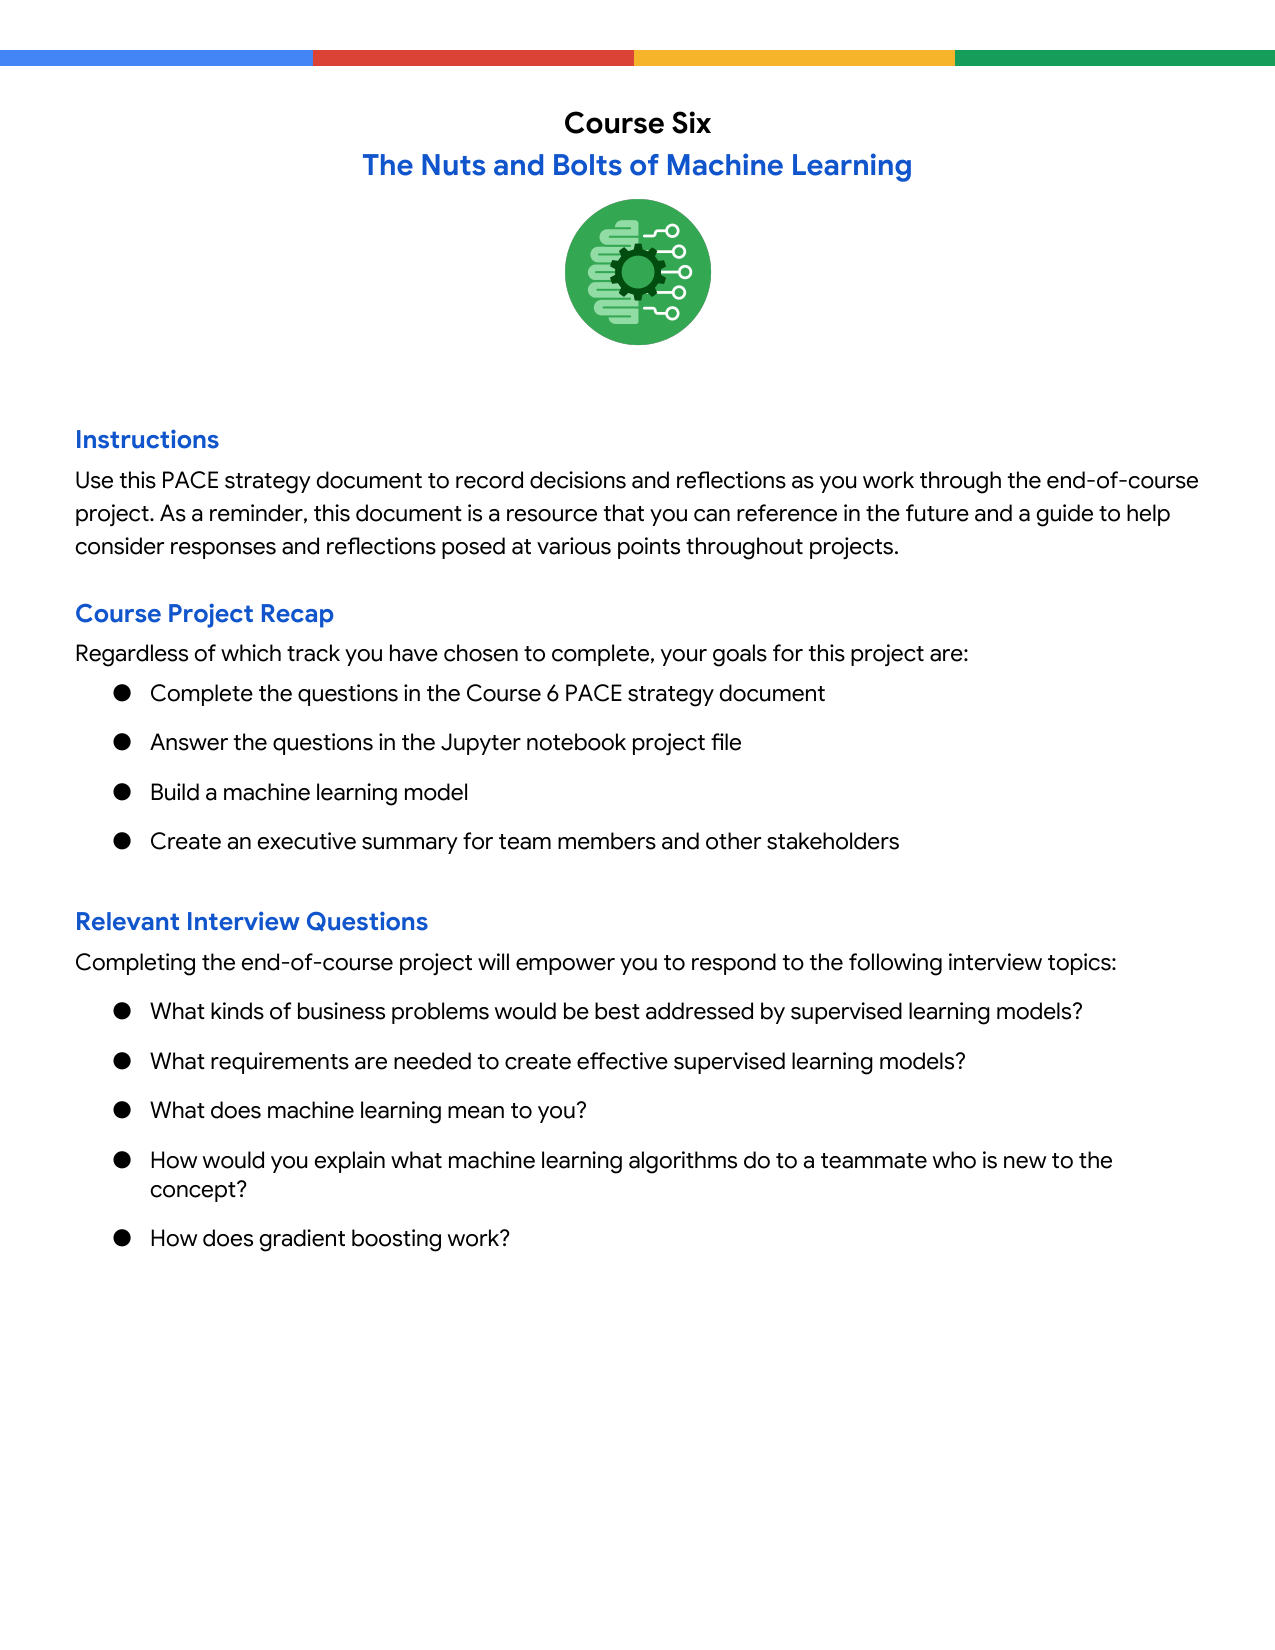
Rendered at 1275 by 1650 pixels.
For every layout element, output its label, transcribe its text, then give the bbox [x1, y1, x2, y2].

list Answer the questions in the Jupyter notebook project file [112, 728, 1200, 757]
list How does gradient boosting work? [112, 1224, 1200, 1253]
list How would you explain what machine learning algorithms do to a teammate who is new to the concept? [112, 1146, 1200, 1203]
list What requirements are needed to create effective supervised learning models? [112, 1047, 1200, 1076]
text Completing the end-of-course project will empower you to respond to the following interview topics: [75, 948, 1200, 976]
text Use this PACE strategy document to record decisions and reflections as you work through the end-of-course project. As a reminder, this document is a resource that you can reference in the future and a guide to help consider responses and reflections posed at various points throughout projects. [75, 466, 1200, 561]
picture [555, 189, 720, 355]
subtitle Instructions [75, 424, 1200, 455]
list What does machine learning mean to you? [112, 1096, 1200, 1125]
list Complete the questions in the Course 6 PACE strategy document [112, 679, 1200, 708]
picture [0, 50, 1275, 66]
list Create an executive summary for team members and other stakeholders [112, 828, 1200, 856]
subtitle The Nuts and Bolts of Machine Learning [75, 147, 1200, 184]
subtitle Course Project Recap [75, 598, 1200, 629]
list Build a machine learning model [112, 778, 1200, 807]
text Course Six [75, 105, 1200, 142]
list What kinds of business problems would be best addressed by supervised learning models? [112, 997, 1200, 1026]
text Regardless of which track you have chosen to complete, your goals for this project are: [75, 640, 1200, 668]
subtitle Relevant Interview Questions [75, 906, 1200, 937]
